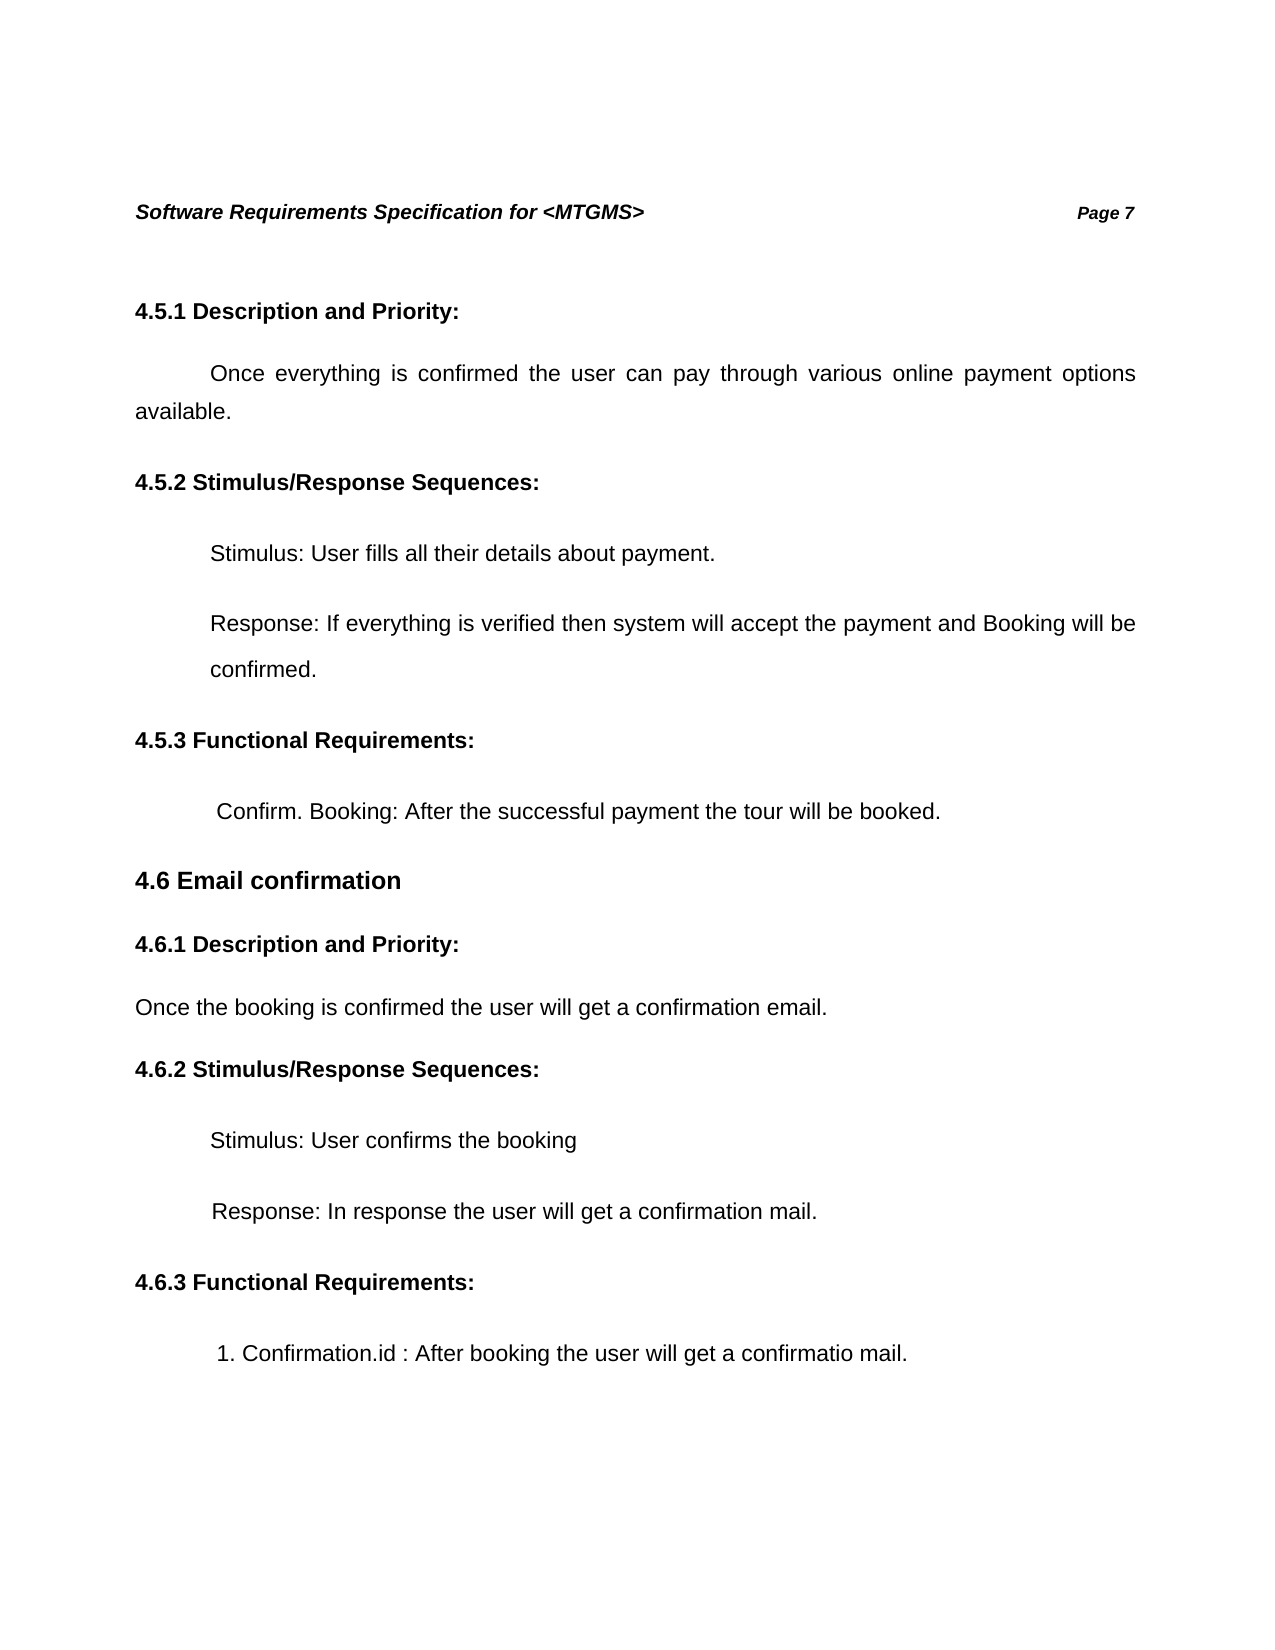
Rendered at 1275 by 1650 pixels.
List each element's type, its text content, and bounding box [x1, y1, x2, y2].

text 4.6.2 Stimulus/Response Sequences: [135, 1045, 1137, 1082]
text Once the booking is confirmed the user will get a confirmation email. [135, 982, 1137, 1020]
text 4.6 Email confirmation [135, 849, 1137, 895]
text 4.5.1 Description and Priority: [135, 287, 1137, 324]
text Stimulus: User confirms the booking [135, 1107, 1137, 1153]
text Stimulus: User fills all their details about payment. [135, 520, 1137, 566]
text Response: In response the user will get a confirmation mail. [135, 1178, 1137, 1224]
text Confirm. Booking: After the successful payment the tour will be booked. [135, 778, 1137, 824]
text Software Requirements Specification for <MTGMS> Page 7 [135, 200, 1137, 224]
text Response: If everything is verified then system will accept the payment and Booking will be confirmed. [210, 591, 1137, 682]
text 4.5.3 Functional Requirements: [135, 707, 1137, 753]
text Once everything is confirmed the user can pay through various online payment options available. [135, 349, 1137, 424]
text 4.6.3 Functional Requirements: [135, 1249, 1137, 1295]
text 4.5.2 Stimulus/Response Sequences: [135, 449, 1137, 495]
text 1. Confirmation.id : After booking the user will get a confirmatio mail. [135, 1320, 1137, 1366]
text 4.6.1 Description and Priority: [135, 920, 1137, 957]
